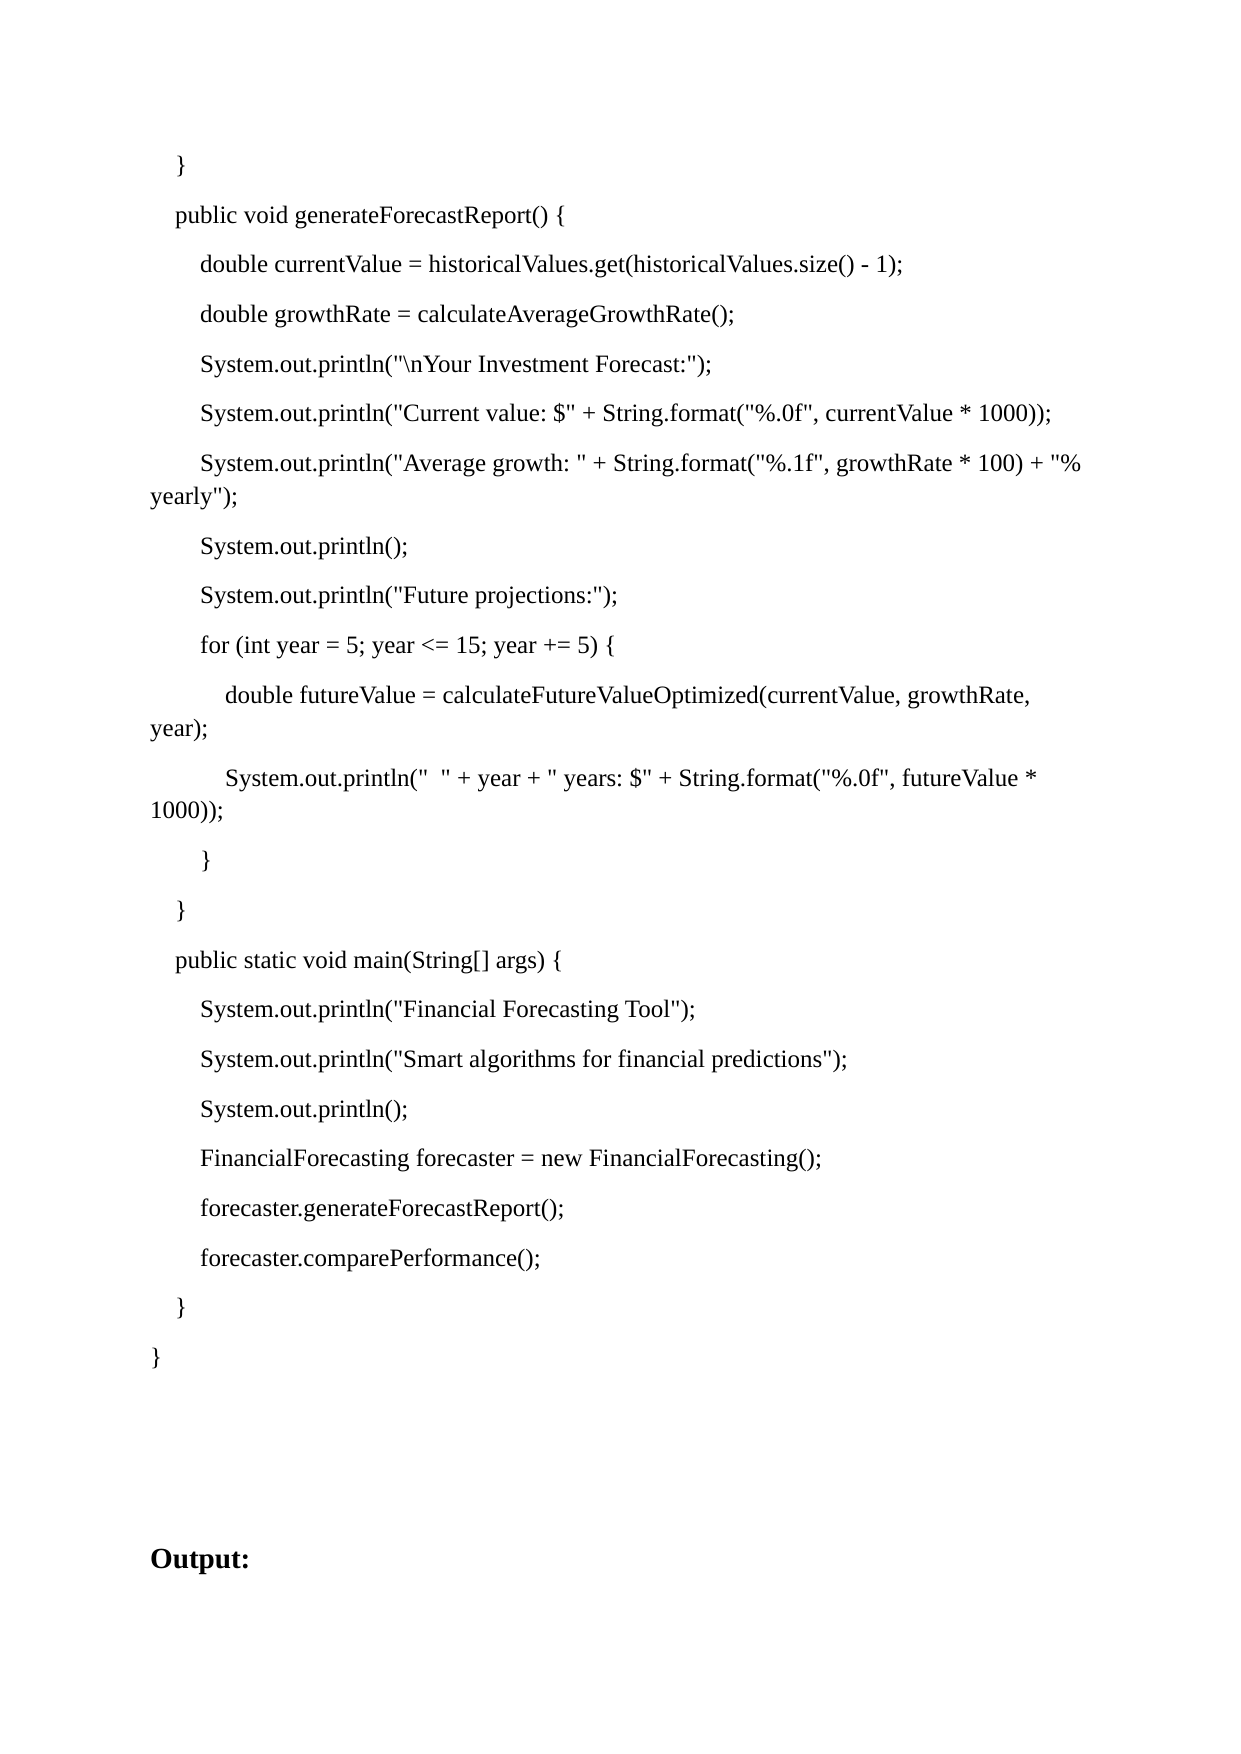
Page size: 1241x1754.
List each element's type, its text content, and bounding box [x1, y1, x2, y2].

text System.out.println("\nYour Investment Forecast:"); [150, 349, 1090, 377]
text double growthRate = calculateAverageGrowthRate(); [150, 299, 1090, 328]
text public static void main(String[] args) { [150, 945, 1090, 973]
text forecaster.comparePerformance(); [150, 1243, 1090, 1272]
text for (int year = 5; year <= 15; year += 5) { [150, 630, 1090, 659]
text System.out.println("Average growth: " + String.format("%.1f", growthRate * 100) + "% yearly"); [150, 448, 1090, 510]
text double futureValue = calculateFutureValueOptimized(currentValue, growthRate, year); [150, 680, 1090, 742]
text System.out.println(" " + year + " years: $" + String.format("%.0f", futureValue * 1000)); [150, 763, 1090, 824]
text } [150, 895, 1090, 924]
text System.out.println("Future projections:"); [150, 581, 1090, 609]
text } [150, 845, 1090, 874]
text double currentValue = historicalValues.get(historicalValues.size() - 1); [150, 249, 1090, 278]
text } [150, 1292, 1090, 1321]
text forecaster.generateForecastReport(); [150, 1193, 1090, 1222]
text } [150, 150, 1090, 179]
text System.out.println("Current value: $" + String.format("%.0f", currentValue * 1000)); [150, 398, 1090, 427]
text } [150, 1342, 1090, 1371]
text public void generateForecastReport() { [150, 200, 1090, 228]
text System.out.println(); [150, 531, 1090, 559]
text System.out.println("Smart algorithms for financial predictions"); [150, 1044, 1090, 1073]
text Output: [150, 1541, 1090, 1574]
text System.out.println("Financial Forecasting Tool"); [150, 994, 1090, 1023]
text FinancialForecasting forecaster = new FinancialForecasting(); [150, 1143, 1090, 1172]
text System.out.println(); [150, 1094, 1090, 1122]
